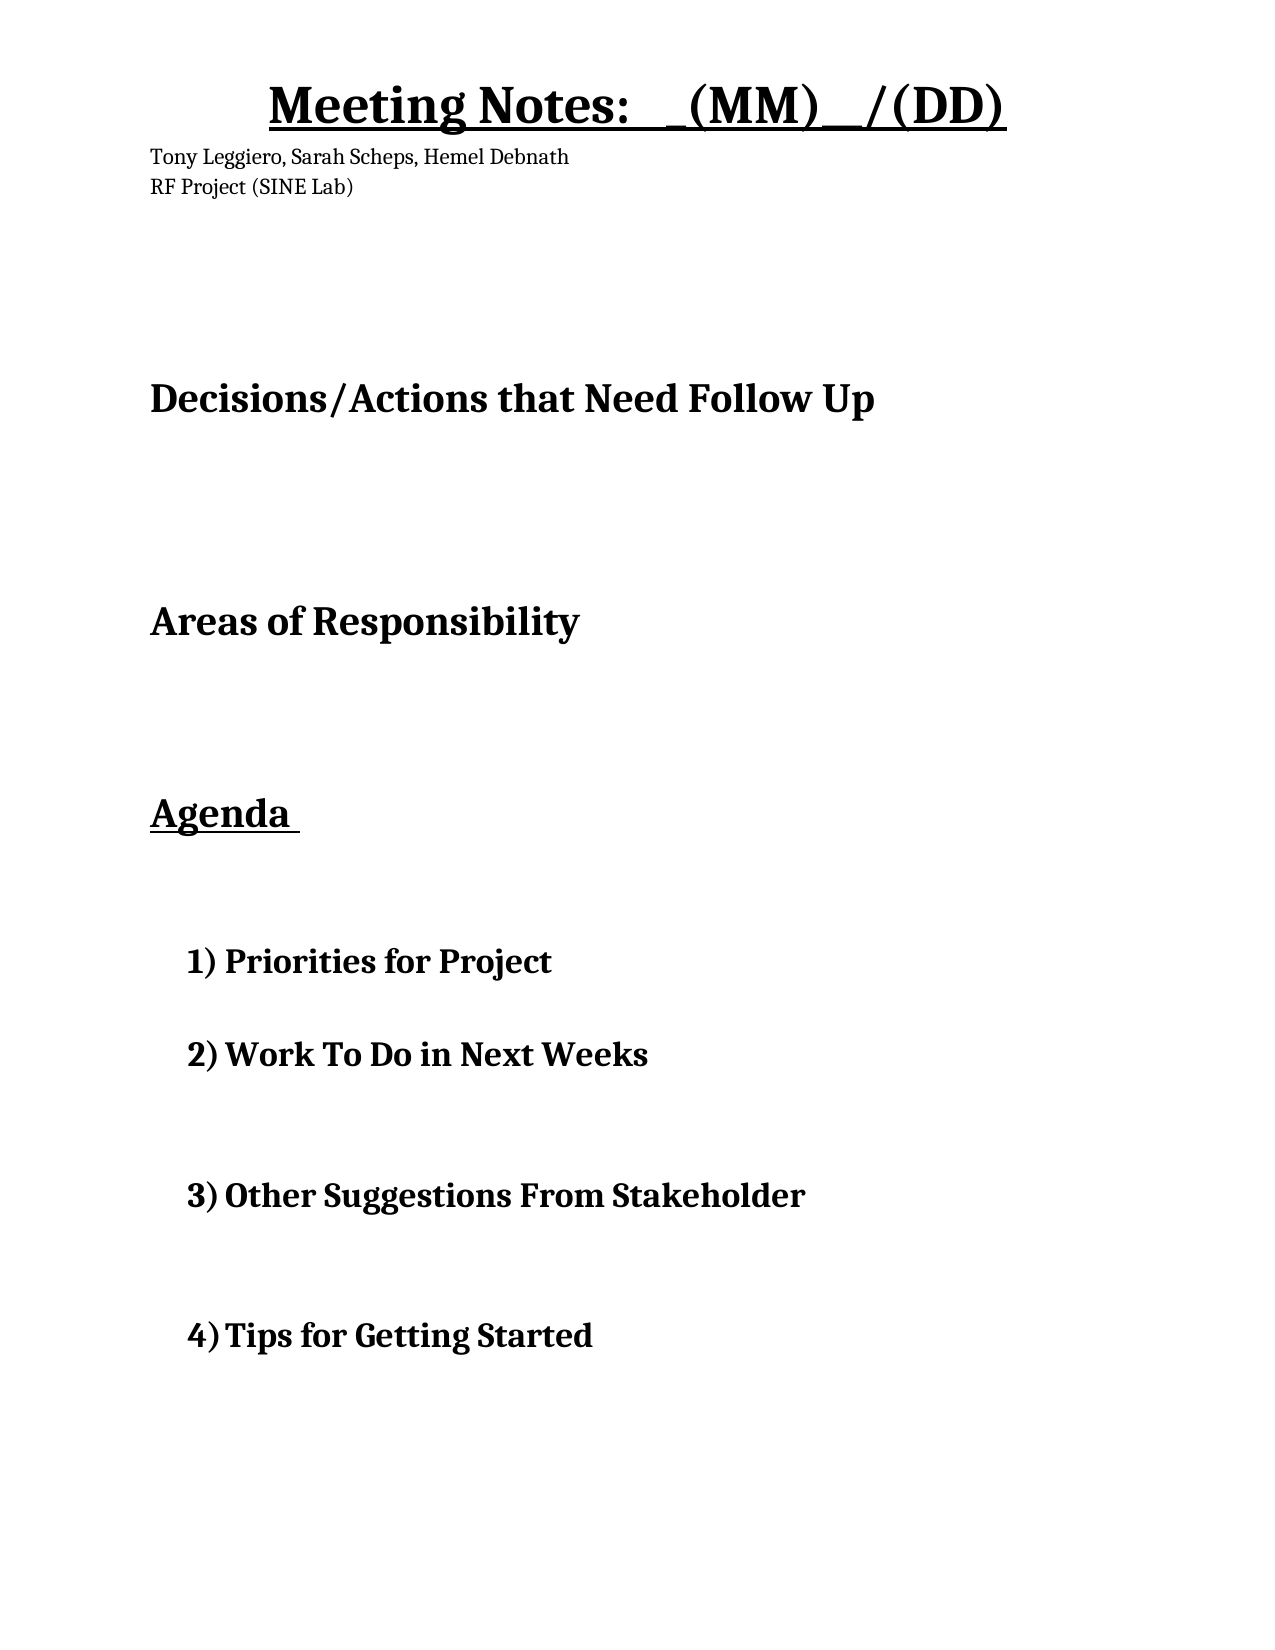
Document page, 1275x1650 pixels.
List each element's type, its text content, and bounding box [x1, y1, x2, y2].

subtitle Areas of Responsibility [150, 597, 1125, 645]
list Tips for Getting Started [187, 1315, 1125, 1356]
list Priorities for Project [187, 941, 1125, 982]
list Other Suggestions From Stakeholder [187, 1175, 1125, 1216]
list Work To Do in Next Weeks [187, 1035, 1125, 1076]
subtitle Agenda [150, 790, 1125, 838]
subtitle Decisions/Actions that Need Follow Up [150, 374, 1125, 422]
